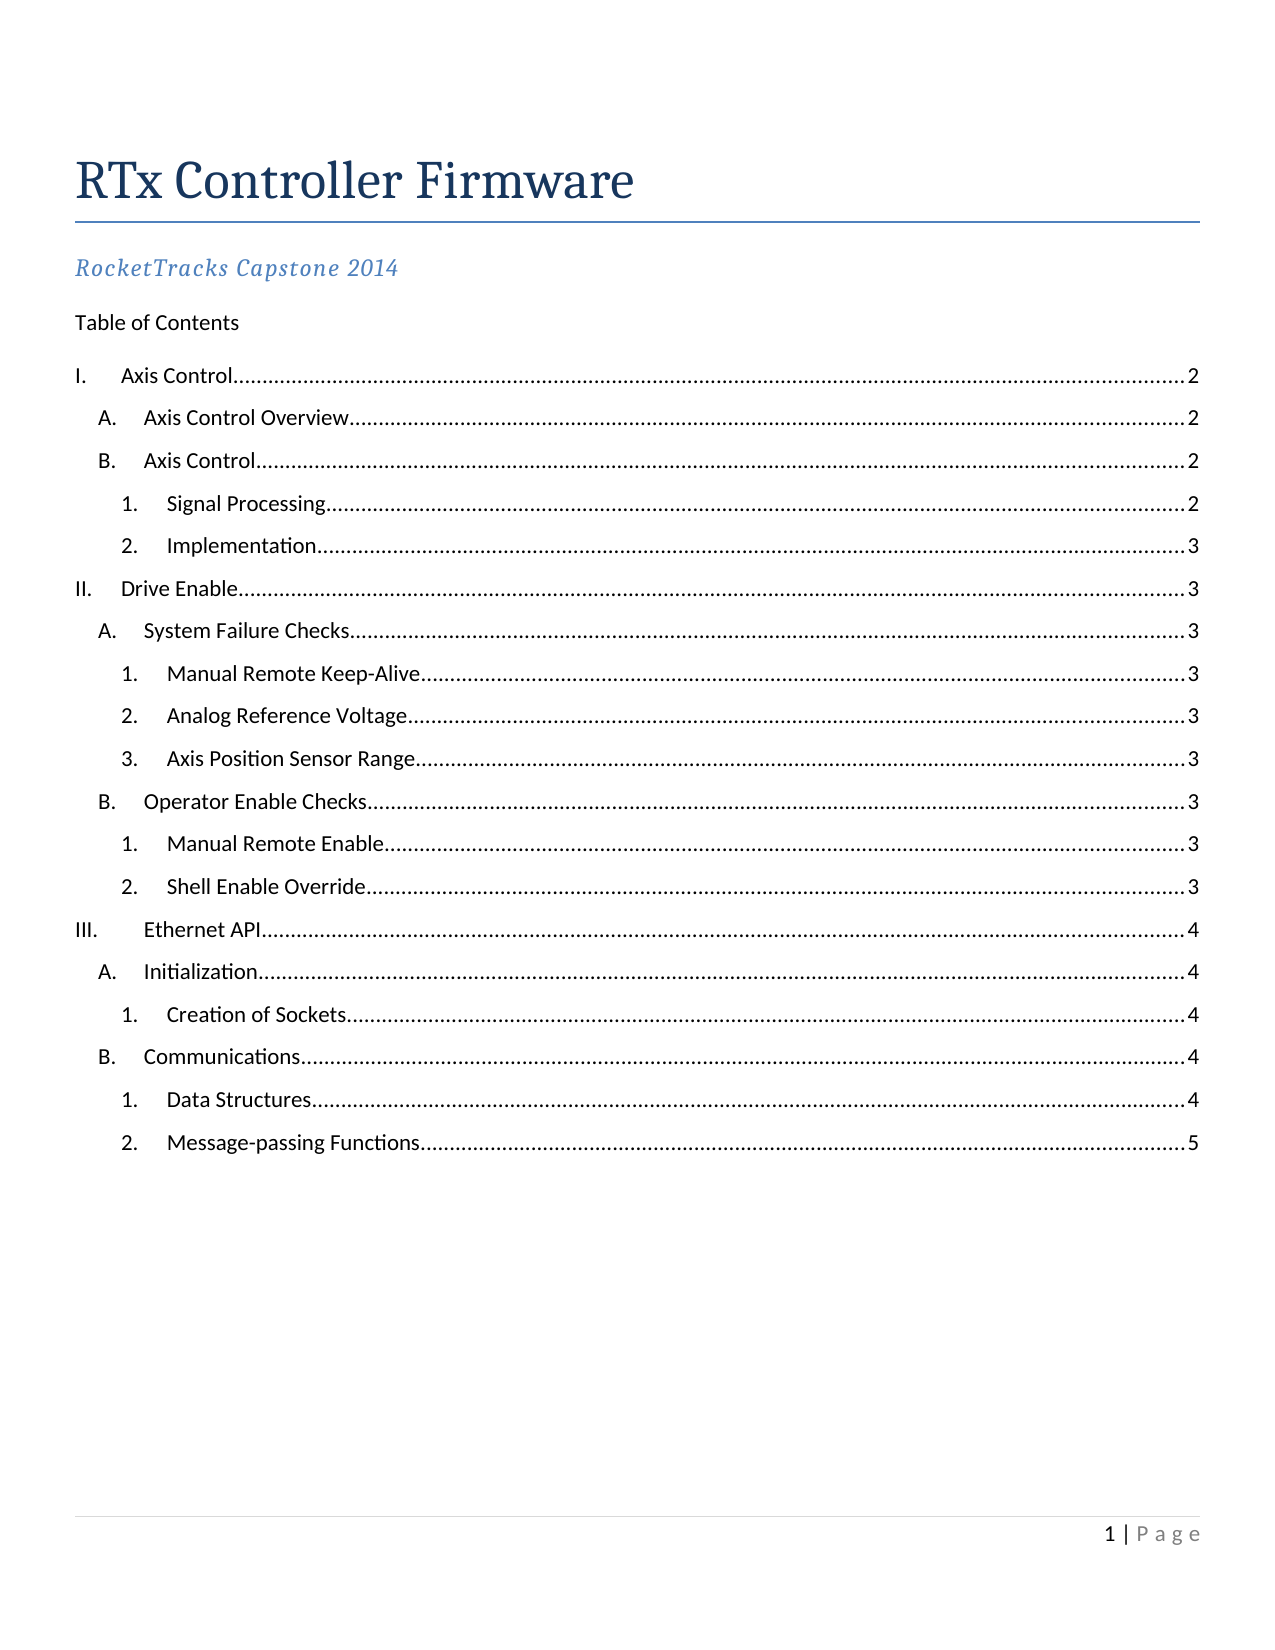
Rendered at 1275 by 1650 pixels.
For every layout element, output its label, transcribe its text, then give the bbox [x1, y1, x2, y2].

title RTx Controller Firmware [75, 150, 1200, 221]
subtitle RocketTracks Capstone 2014 [75, 254, 1200, 283]
